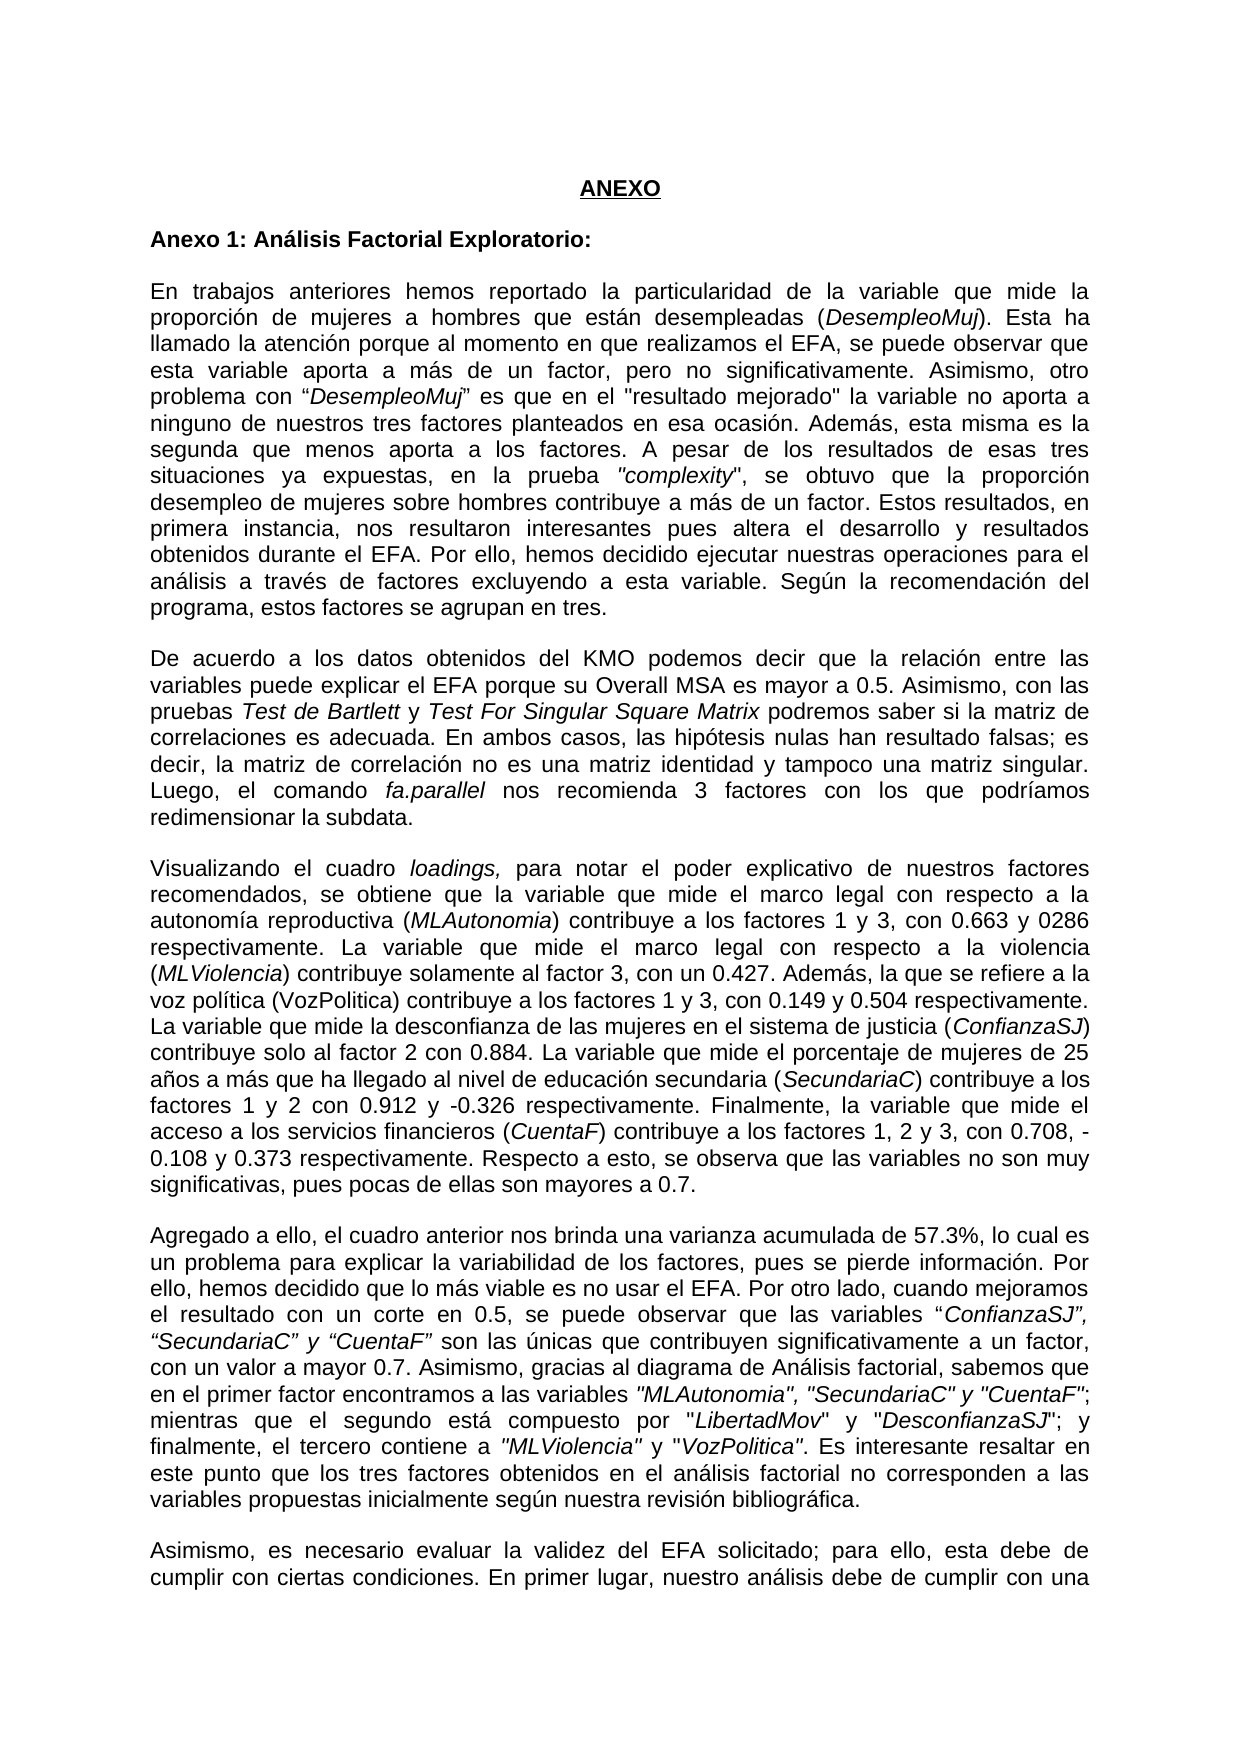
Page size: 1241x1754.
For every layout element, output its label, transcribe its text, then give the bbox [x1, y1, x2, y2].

text En trabajos anteriores hemos reportado la particularidad de la variable que mide la proporción de mujeres a hombres que están desempleadas (DesempleoMuj). Esta ha llamado la atención porque al momento en que realizamos el EFA, se puede observar que esta variable aporta a más de un factor, pero no significativamente. Asimismo, otro problema con “DesempleoMuj” es que en el "resultado mejorado" la variable no aporta a ninguno de nuestros tres factores planteados en esa ocasión. Además, esta misma es la segunda que menos aporta a los factores. A pesar de los resultados de esas tres situaciones ya expuestas, en la prueba "complexity", se obtuvo que la proporción desempleo de mujeres sobre hombres contribuye a más de un factor. Estos resultados, en primera instancia, nos resultaron interesantes pues altera el desarrollo y resultados obtenidos durante el EFA. Por ello, hemos decidido ejecutar nuestras operaciones para el análisis a través de factores excluyendo a esta variable. Según la recomendación del programa, estos factores se agrupan en tres. [150, 278, 1090, 620]
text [150, 1537, 1090, 1590]
text Agregado a ello, el cuadro anterior nos brinda una varianza acumulada de 57.3%, lo cual es un problema para explicar la variabilidad de los factores, pues se pierde información. Por ello, hemos decidido que lo más viable es no usar el EFA. Por otro lado, cuando mejoramos el resultado con un corte en 0.5, se puede observar que las variables “ConfianzaSJ”, “SecundariaC” y “CuentaF” son las únicas que contribuyen significativamente a un factor, con un valor a mayor 0.7. Asimismo, gracias al diagrama de Análisis factorial, sabemos que en el primer factor encontramos a las variables "MLAutonomia", "SecundariaC" y "CuentaF"; mientras que el segundo está compuesto por "LibertadMov" y "DesconfianzaSJ"; y finalmente, el tercero contiene a "MLViolencia" y "VozPolitica". Es interesante resaltar en este punto que los tres factores obtenidos en el análisis factorial no corresponden a las variables propuestas inicialmente según nuestra revisión bibliográfica. [150, 1222, 1090, 1512]
text Visualizando el cuadro loadings, para notar el poder explicativo de nuestros factores recomendados, se obtiene que la variable que mide el marco legal con respecto a la autonomía reproductiva (MLAutonomia) contribuye a los factores 1 y 3, con 0.663 y 0286 respectivamente. La variable que mide el marco legal con respecto a la violencia (MLViolencia) contribuye solamente al factor 3, con un 0.427. Además, la que se refiere a la voz política (VozPolitica) contribuye a los factores 1 y 3, con 0.149 y 0.504 respectivamente. La variable que mide la desconfianza de las mujeres en el sistema de justicia (ConfianzaSJ) contribuye solo al factor 2 con 0.884. La variable que mide el porcentaje de mujeres de 25 años a más que ha llegado al nivel de educación secundaria (SecundariaC) contribuye a los factores 1 y 2 con 0.912 y -0.326 respectivamente. Finalmente, la variable que mide el acceso a los servicios financieros (CuentaF) contribuye a los factores 1, 2 y 3, con 0.708, -0.108 y 0.373 respectivamente. Respecto a esto, se observa que las variables no son muy significativas, pues pocas de ellas son mayores a 0.7. [150, 855, 1090, 1197]
text Anexo 1: Análisis Factorial Exploratorio: [150, 226, 1090, 253]
text ANEXO [150, 175, 1090, 201]
text De acuerdo a los datos obtenidos del KMO podemos decir que la relación entre las variables puede explicar el EFA porque su Overall MSA es mayor a 0.5. Asimismo, con las pruebas Test de Bartlett y Test For Singular Square Matrix podremos saber si la matriz de correlaciones es adecuada. En ambos casos, las hipótesis nulas han resultado falsas; es decir, la matriz de correlación no es una matriz identidad y tampoco una matriz singular. Luego, el comando fa.parallel nos recomienda 3 factores con los que podríamos redimensionar la subdata. [150, 645, 1090, 830]
